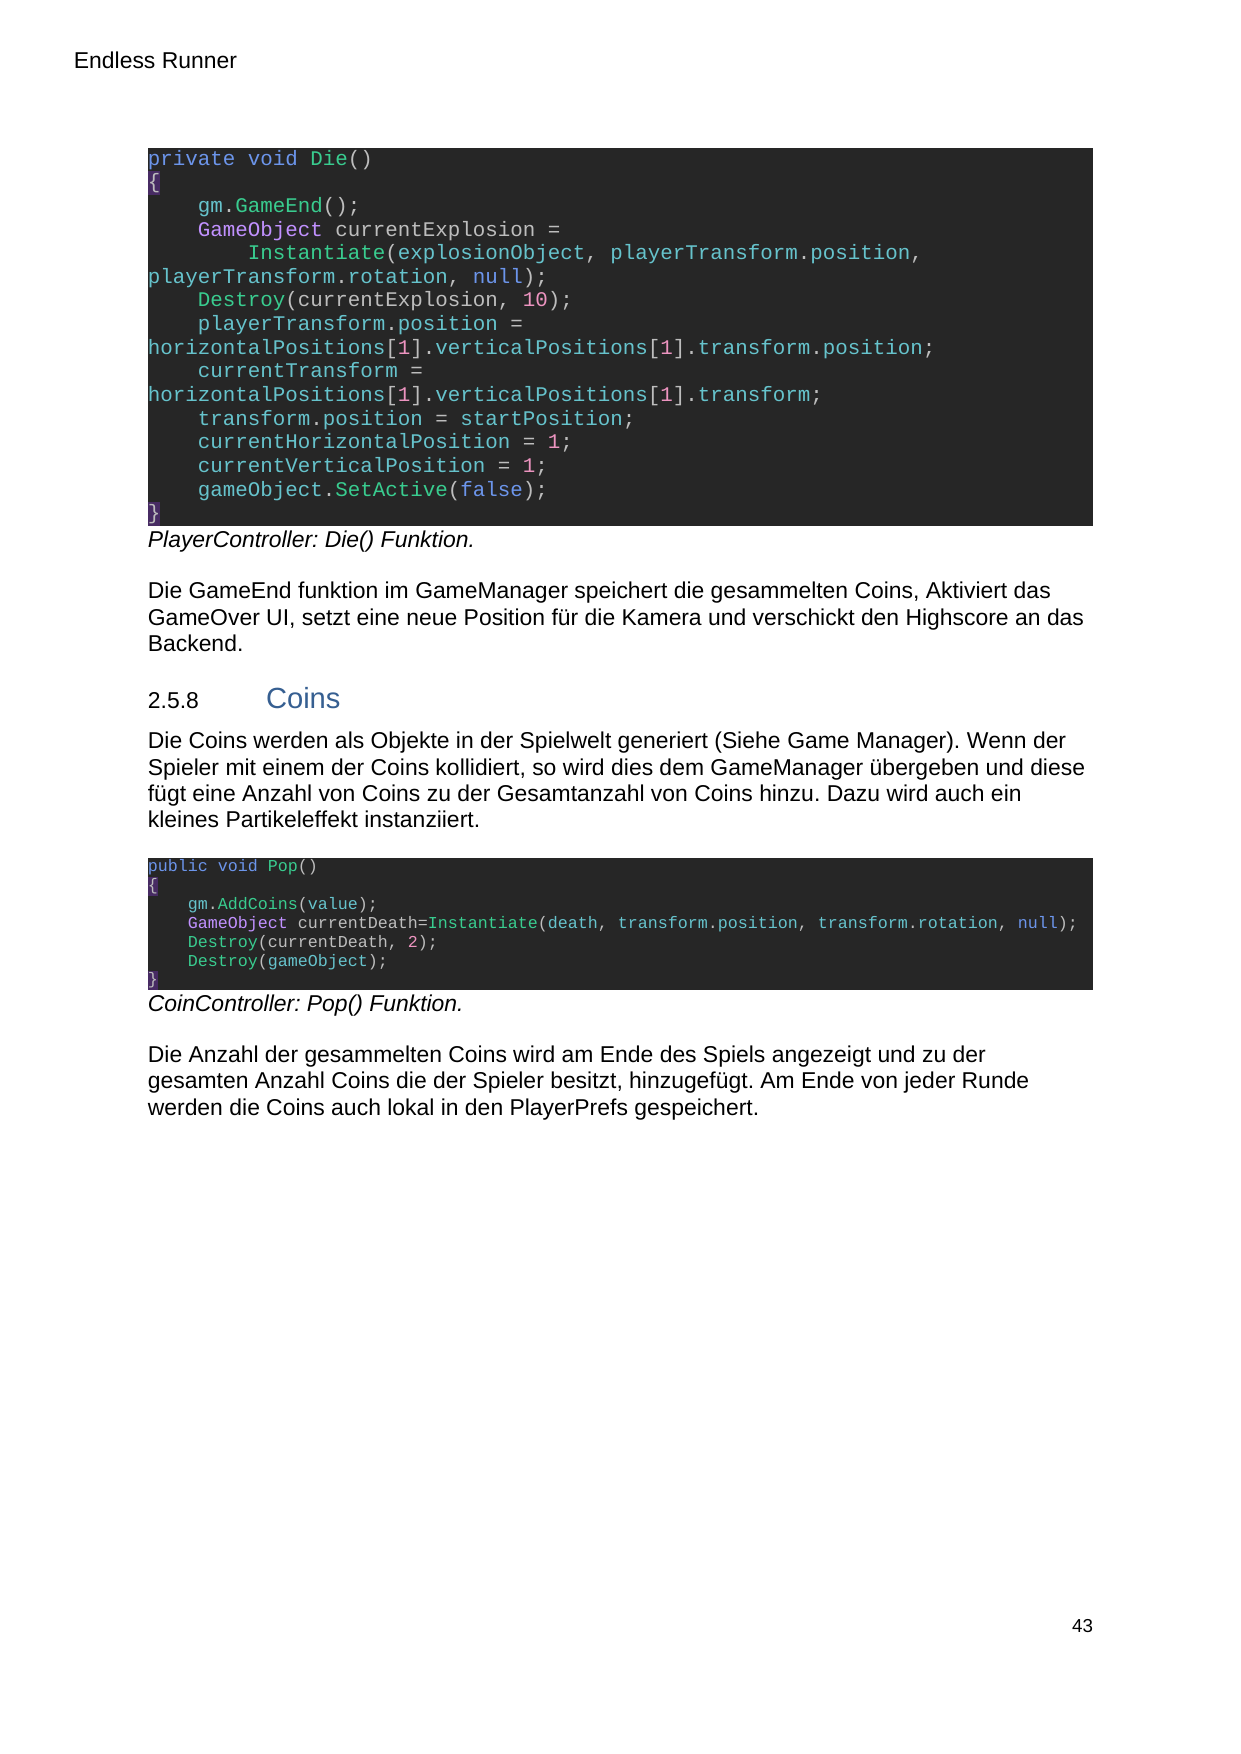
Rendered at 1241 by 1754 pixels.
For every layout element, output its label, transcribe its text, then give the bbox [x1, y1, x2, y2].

text Die Anzahl der gesammelten Coins wird am Ende des Spiels angezeigt und zu der gesamten Anzahl Coins die der Spieler besitzt, hinzugefügt. Am Ende von jeder Runde werden die Coins auch lokal in den PlayerPrefs gespeichert. [148, 1041, 1093, 1120]
text CoinController: Pop() Funktion. [148, 990, 1093, 1016]
text public void Pop() { gm.AddCoins(value); GameObject currentDeath=Instantiate(death, transform.position, transform.rotation, null); Destroy(currentDeath, 2); Destroy(gameObject); } [148, 858, 1093, 990]
text Die Coins werden als Objekte in der Spielwelt generiert (Siehe Game Manager). Wenn der Spieler mit einem der Coins kollidiert, so wird dies dem GameManager übergeben und diese fügt eine Anzahl von Coins zu der Gesamtanzahl von Coins hinzu. Dazu wird auch ein kleines Partikeleffekt instanziiert. [148, 727, 1093, 833]
text private void Die() { gm.GameEnd(); GameObject currentExplosion = Instantiate(explosionObject, playerTransform.position, playerTransform.rotation, null); Destroy(currentExplosion, 10); playerTransform.position = horizontalPositions[1].verticalPositions[1].transform.position; currentTransform = horizontalPositions[1].verticalPositions[1].transform; transform.position = startPosition; currentHorizontalPosition = 1; currentVerticalPosition = 1; gameObject.SetActive(false); } [148, 148, 1093, 526]
text PlayerController: Die() Funktion. [148, 526, 1093, 552]
text Die GameEnd funktion im GameManager speichert die gesammelten Coins, Aktiviert das GameOver UI, setzt eine neue Position für die Kamera und verschickt den Highscore an das Backend. [148, 577, 1093, 656]
subtitle Coins [148, 681, 1093, 715]
